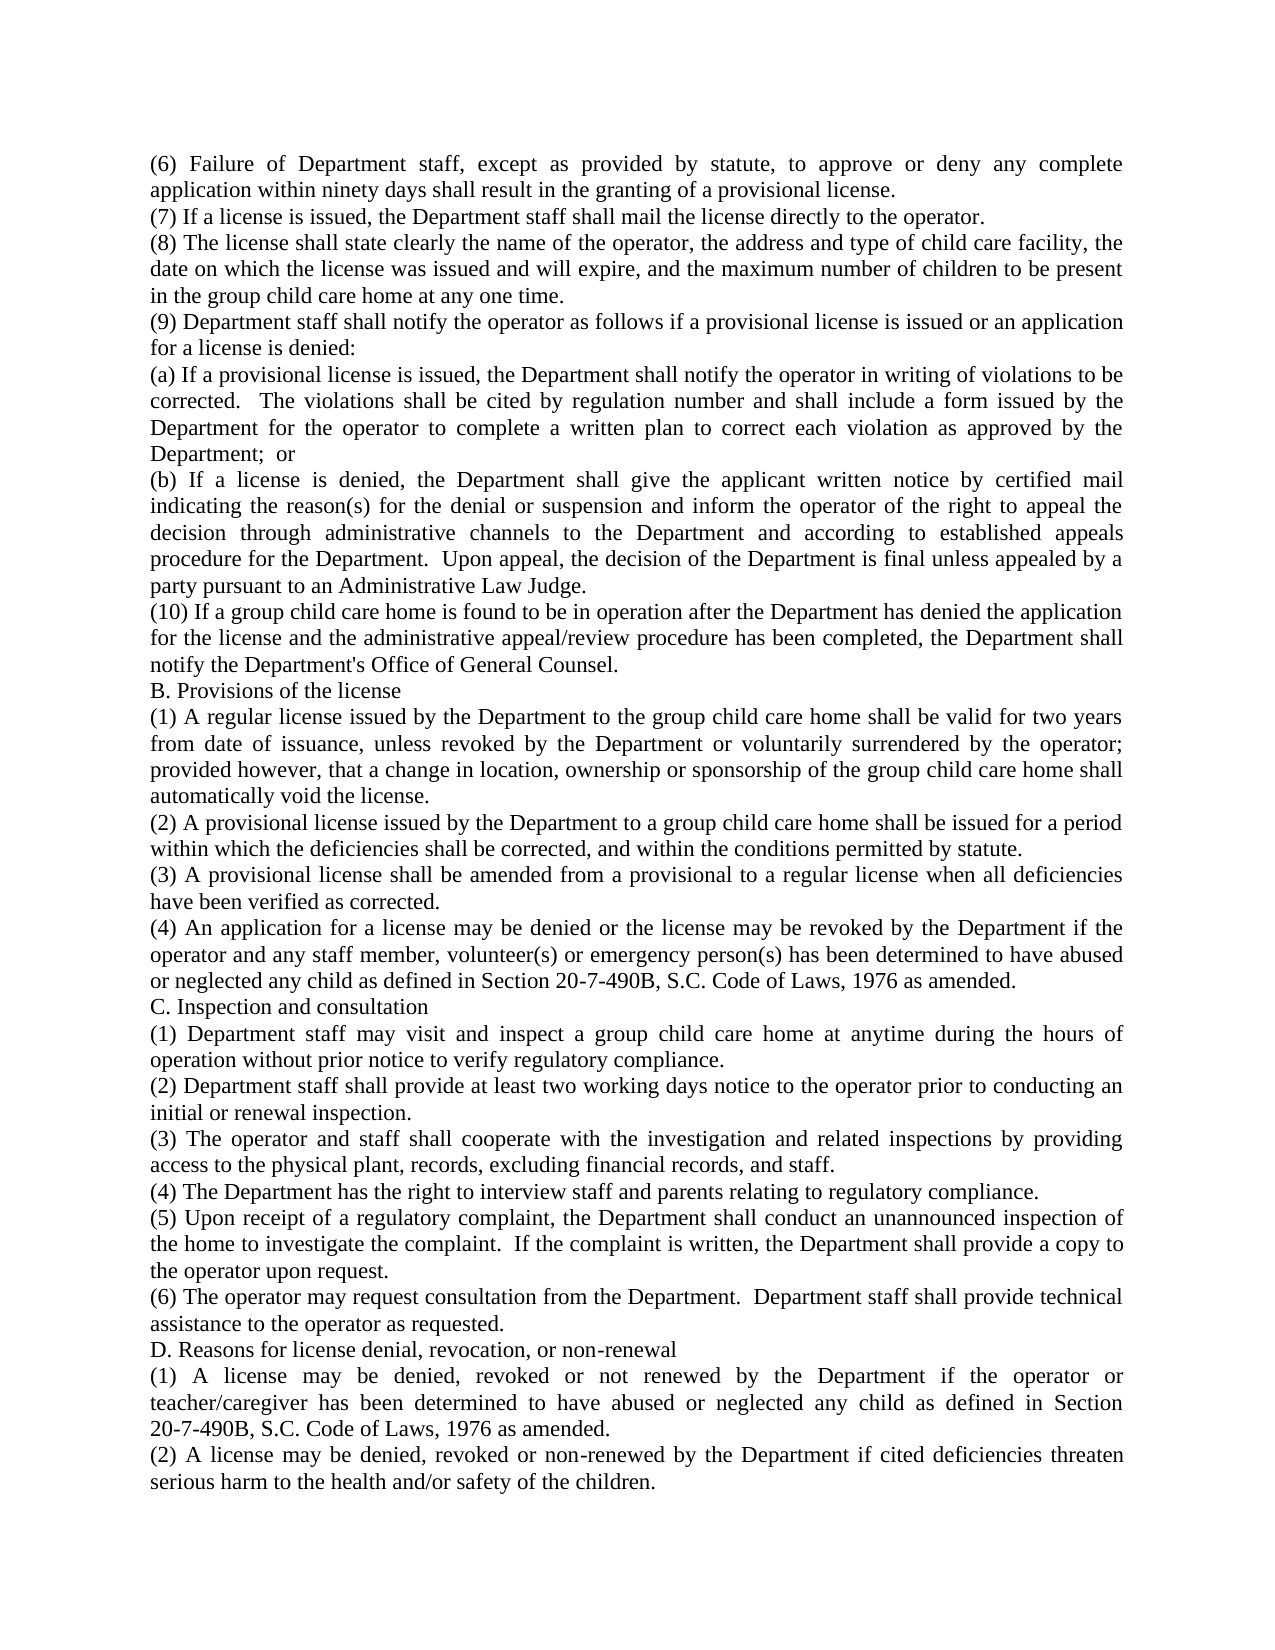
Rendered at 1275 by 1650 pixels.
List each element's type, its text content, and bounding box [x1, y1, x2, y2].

text (2) Department staff shall provide at least two working days notice to the operator prior to conducting an initial or renewal inspection. [150, 1072, 1125, 1125]
text (6) Failure of Department staff, except as provided by statute, to approve or deny any complete application within ninety days shall result in the granting of a provisional license. [150, 150, 1125, 203]
text B. Provisions of the license [150, 677, 1125, 703]
text (1) A regular license issued by the Department to the group child care home shall be valid for two years from date of issuance, unless revoked by the Department or voluntarily surrendered by the operator; provided however, that a change in location, ownership or sponsorship of the group child care home shall automatically void the license. [150, 703, 1125, 809]
text (1) Department staff may visit and inspect a group child care home at anytime during the hours of operation without prior notice to verify regulatory compliance. [150, 1020, 1125, 1072]
text (4) The Department has the right to interview staff and parents relating to regulatory compliance. [150, 1178, 1125, 1204]
text C. Inspection and consultation [150, 993, 1125, 1020]
text (b) If a license is denied, the Department shall give the applicant written notice by certified mail indicating the reason(s) for the denial or suspension and inform the operator of the right to appeal the decision through administrative channels to the Department and according to established appeals procedure for the Department. Upon appeal, the decision of the Department is final unless appealed by a party pursuant to an Administrative Law Judge. [150, 466, 1125, 598]
text (2) A provisional license issued by the Department to a group child care home shall be issued for a period within which the deficiencies shall be corrected, and within the conditions permitted by statute. [150, 809, 1125, 862]
text (8) The license shall state clearly the name of the operator, the address and type of child care facility, the date on which the license was issued and will expire, and the maximum number of children to be present in the group child care home at any one time. [150, 229, 1125, 308]
text (6) The operator may request consultation from the Department. Department staff shall provide technical assistance to the operator as requested. [150, 1283, 1125, 1336]
text (5) Upon receipt of a regulatory complaint, the Department shall conduct an unannounced inspection of the home to investigate the complaint. If the complaint is written, the Department shall provide a copy to the operator upon request. [150, 1204, 1125, 1283]
text D. Reasons for license denial, revocation, or non-renewal [150, 1336, 1125, 1362]
text (3) A provisional license shall be amended from a provisional to a regular license when all deficiencies have been verified as corrected. [150, 862, 1125, 914]
text (a) If a provisional license is issued, the Department shall notify the operator in writing of violations to be corrected. The violations shall be cited by regulation number and shall include a form issued by the Department for the operator to complete a written plan to correct each violation as approved by the Department; or [150, 361, 1125, 466]
text (10) If a group child care home is found to be in operation after the Department has denied the application for the license and the administrative appeal/review procedure has been completed, the Department shall notify the Department's Office of General Counsel. [150, 598, 1125, 677]
text (9) Department staff shall notify the operator as follows if a provisional license is issued or an application for a license is denied: [150, 308, 1125, 361]
text (3) The operator and staff shall cooperate with the investigation and related inspections by providing access to the physical plant, records, excluding financial records, and staff. [150, 1125, 1125, 1178]
text (7) If a license is issued, the Department staff shall mail the license directly to the operator. [150, 203, 1125, 229]
text (4) An application for a license may be denied or the license may be revoked by the Department if the operator and any staff member, volunteer(s) or emergency person(s) has been determined to have abused or neglected any child as defined in Section 20-7-490B, S.C. Code of Laws, 1976 as amended. [150, 914, 1125, 993]
text (2) A license may be denied, revoked or non-renewed by the Department if cited deficiencies threaten serious harm to the health and/or safety of the children. [150, 1441, 1125, 1494]
text (1) A license may be denied, revoked or not renewed by the Department if the operator or teacher/caregiver has been determined to have abused or neglected any child as defined in Section 20-7-490B, S.C. Code of Laws, 1976 as amended. [150, 1362, 1125, 1441]
